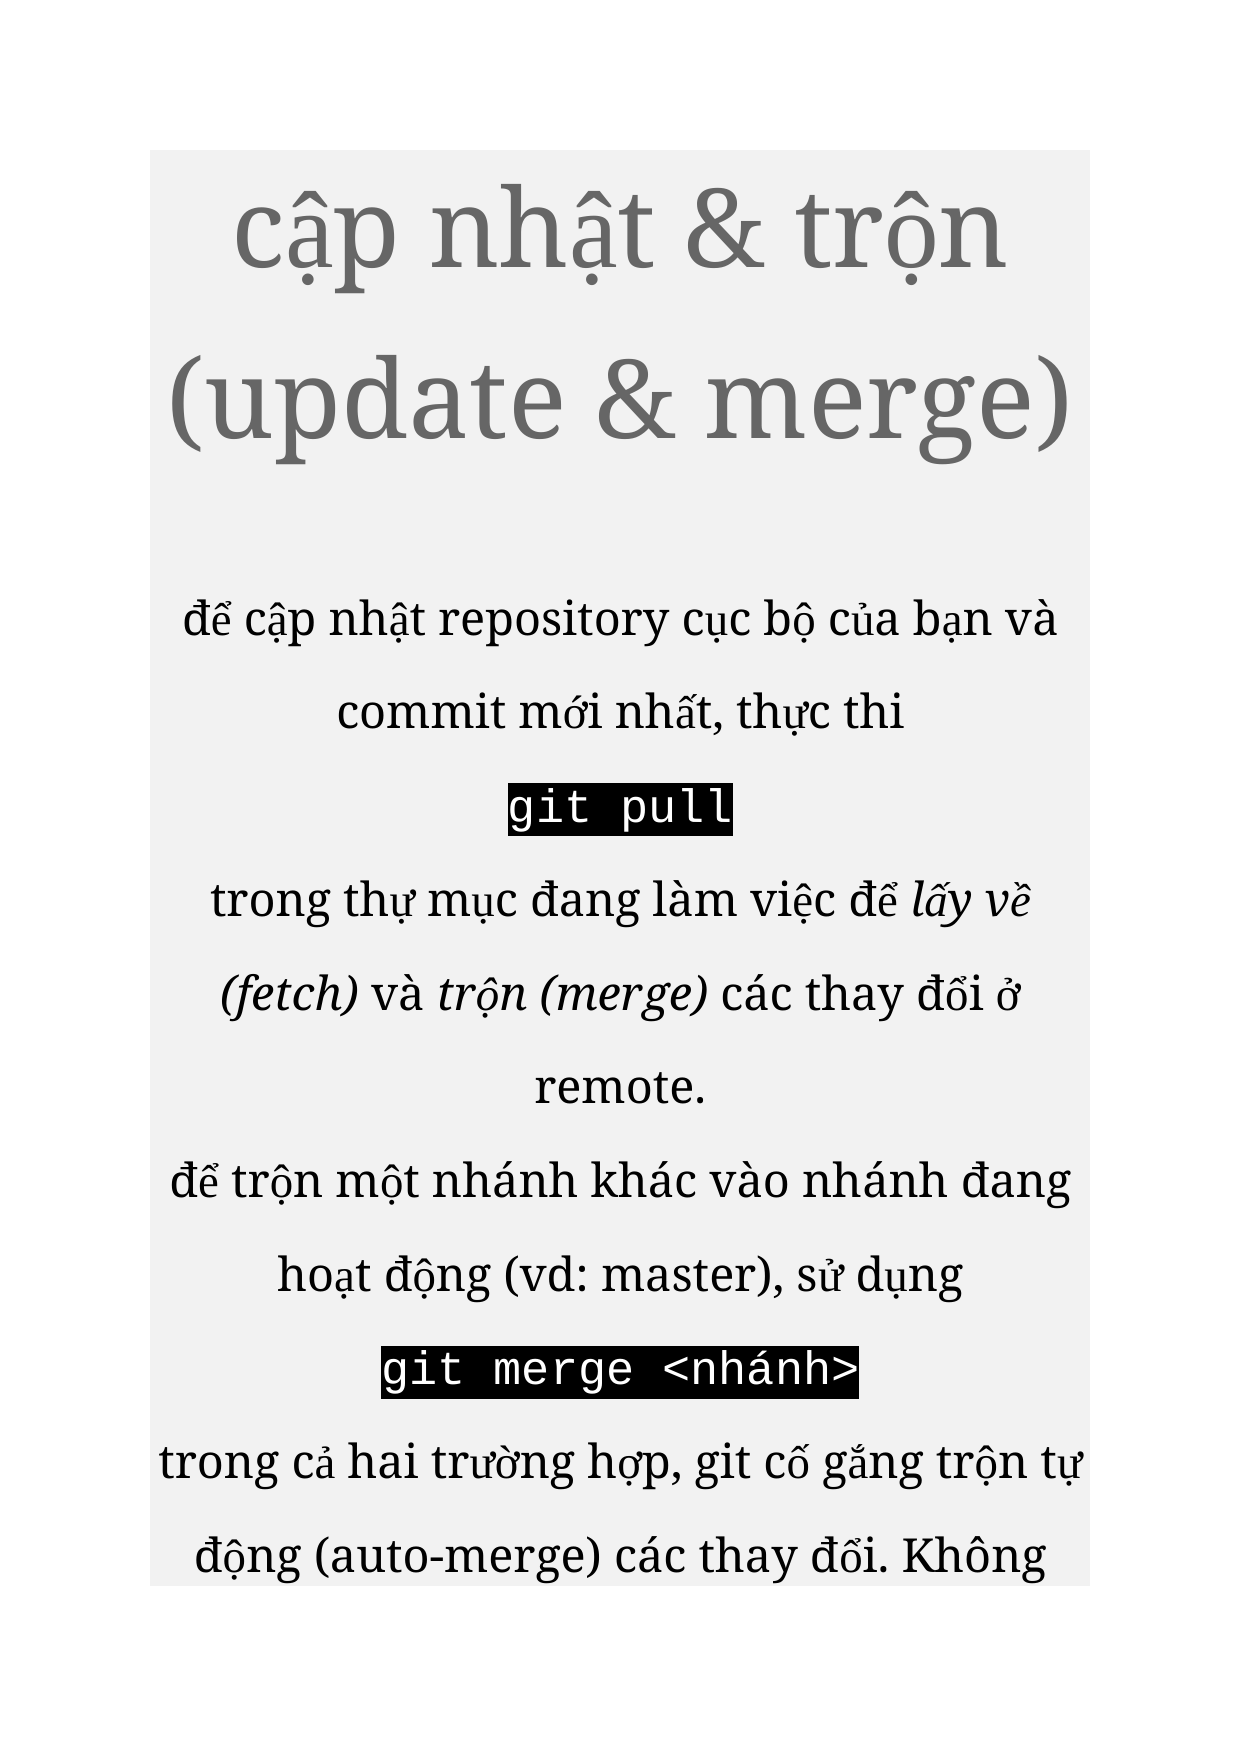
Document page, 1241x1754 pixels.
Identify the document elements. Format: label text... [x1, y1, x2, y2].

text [150, 555, 1090, 1586]
subtitle cập nhật & trộn (update & merge) [150, 150, 1090, 470]
